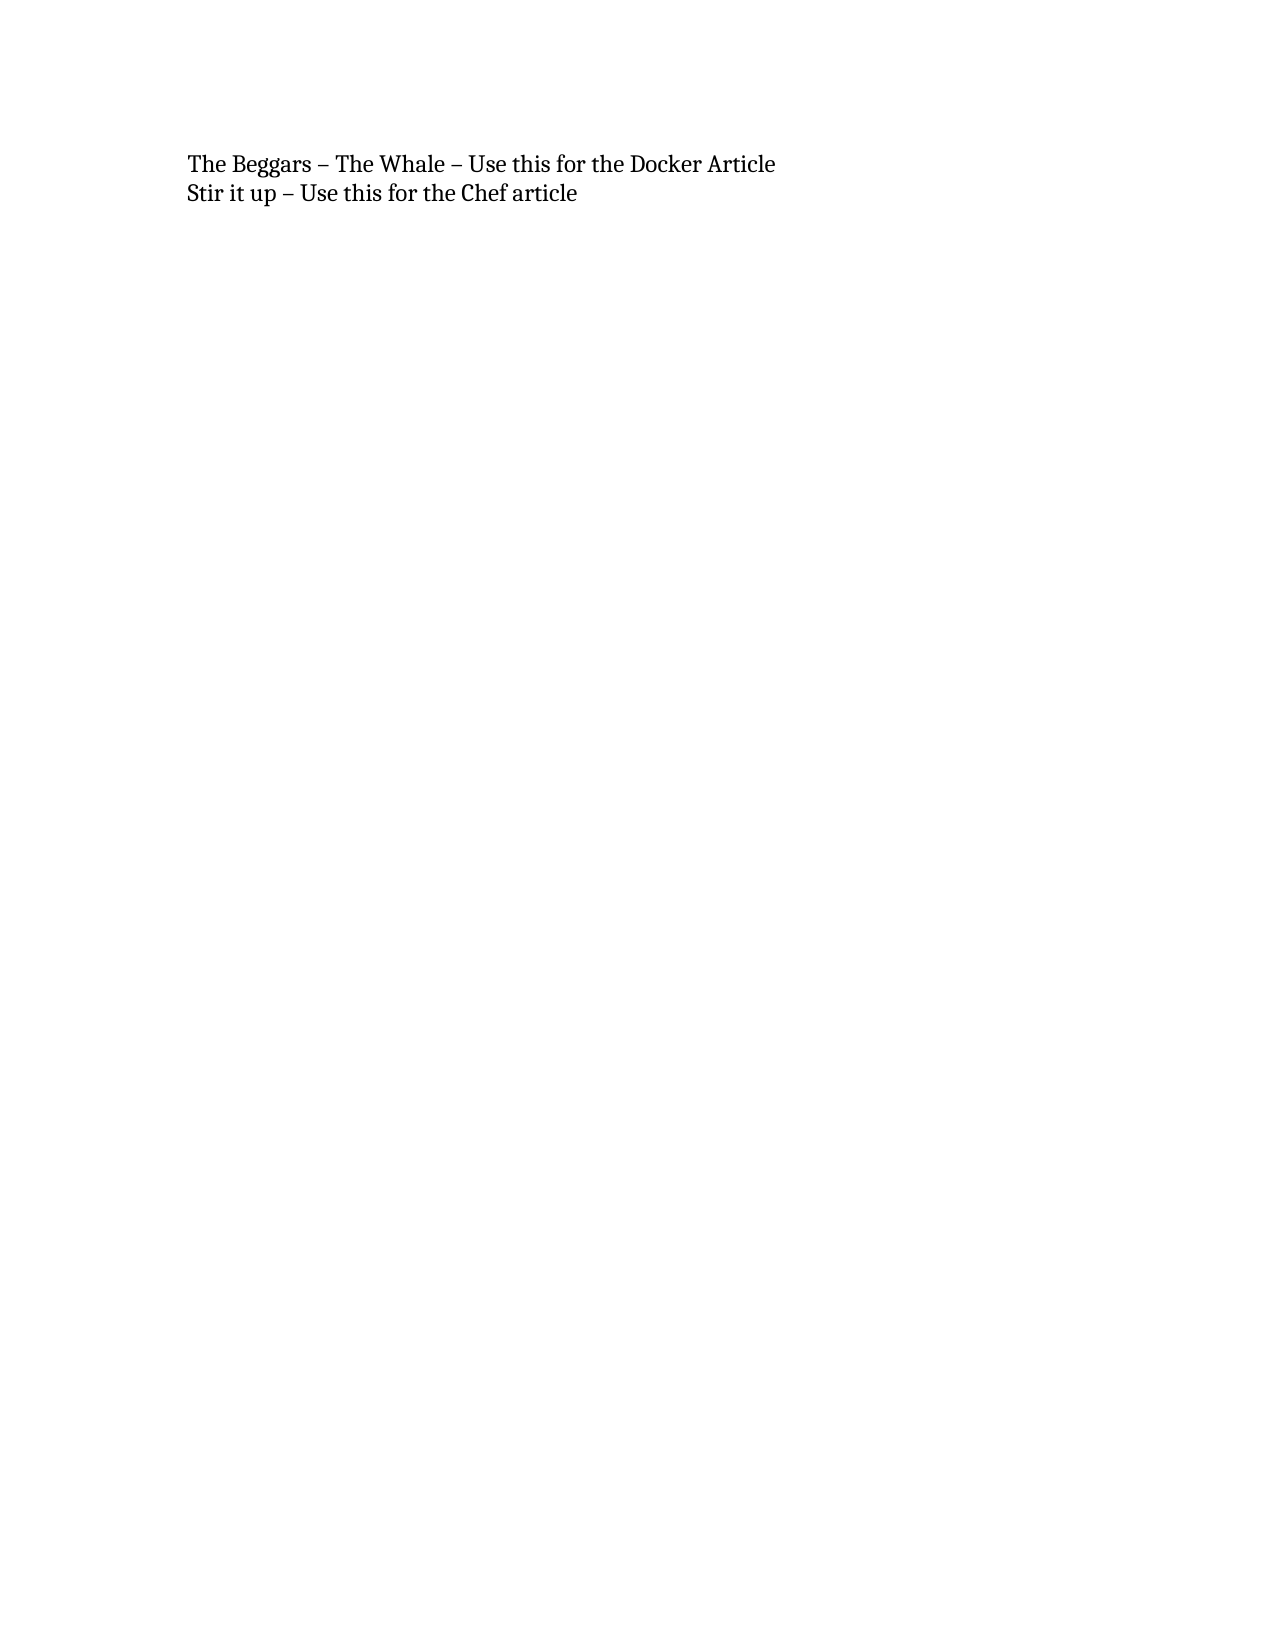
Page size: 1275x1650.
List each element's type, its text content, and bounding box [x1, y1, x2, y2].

text Stir it up – Use this for the Chef article [187, 179, 1087, 207]
text The Beggars – The Whale – Use this for the Docker Article [187, 150, 1087, 179]
